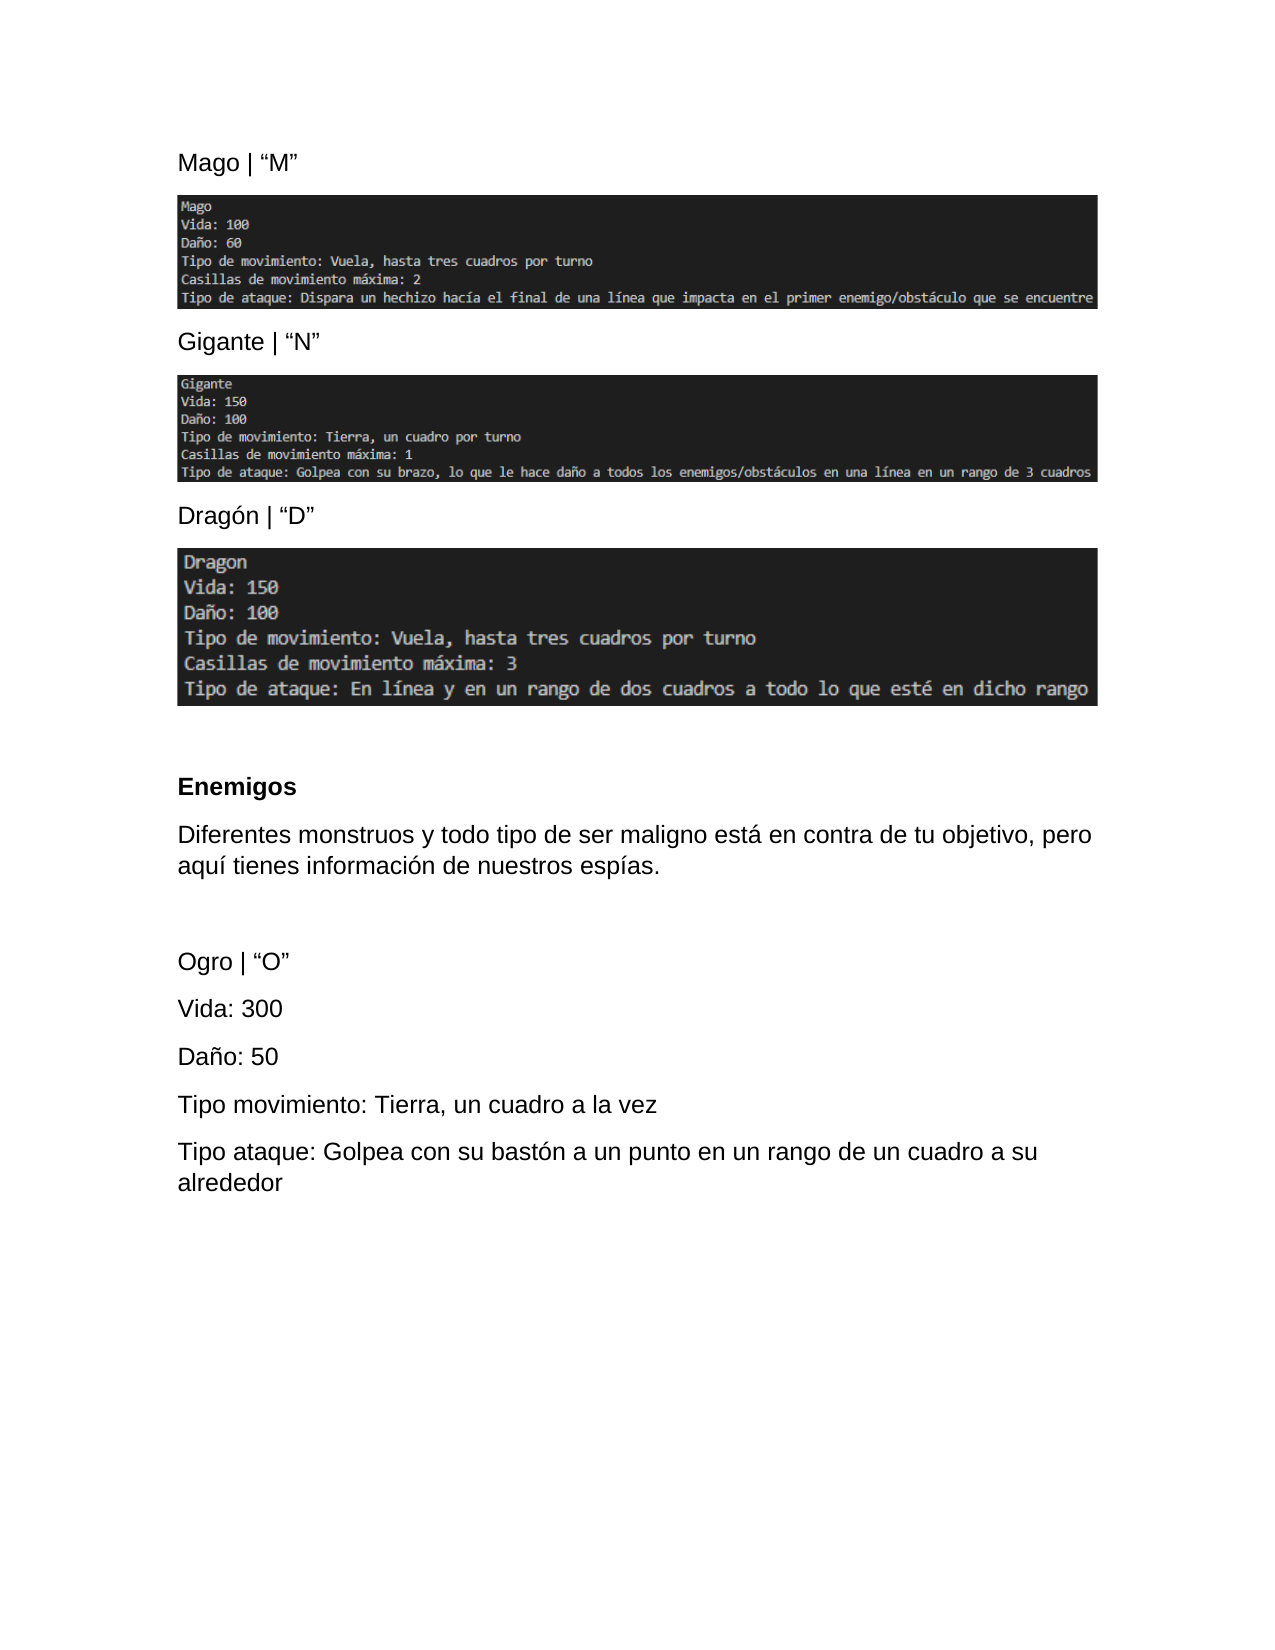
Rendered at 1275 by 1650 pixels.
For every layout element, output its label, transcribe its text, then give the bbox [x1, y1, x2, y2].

text Ogro | “O” [177, 946, 1098, 975]
text Dragón | “D” [177, 501, 1098, 530]
text Mago | “M” [177, 148, 1098, 176]
text Gigante | “N” [177, 327, 1098, 356]
text Tipo ataque: Golpea con su bastón a un punto en un rango de un cuadro a su alrededor [177, 1137, 1098, 1197]
text Diferentes monstruos y todo tipo de ser maligno está en contra de tu objetivo, pero aquí tienes información de nuestros espías. [177, 820, 1098, 880]
picture [177, 375, 1098, 482]
text Vida: 300 [177, 994, 1098, 1023]
picture [177, 548, 1098, 706]
text Daño: 50 [177, 1042, 1098, 1071]
text Tipo movimiento: Tierra, un cuadro a la vez [177, 1089, 1098, 1118]
text Enemigos [177, 772, 1098, 801]
picture [177, 195, 1098, 309]
